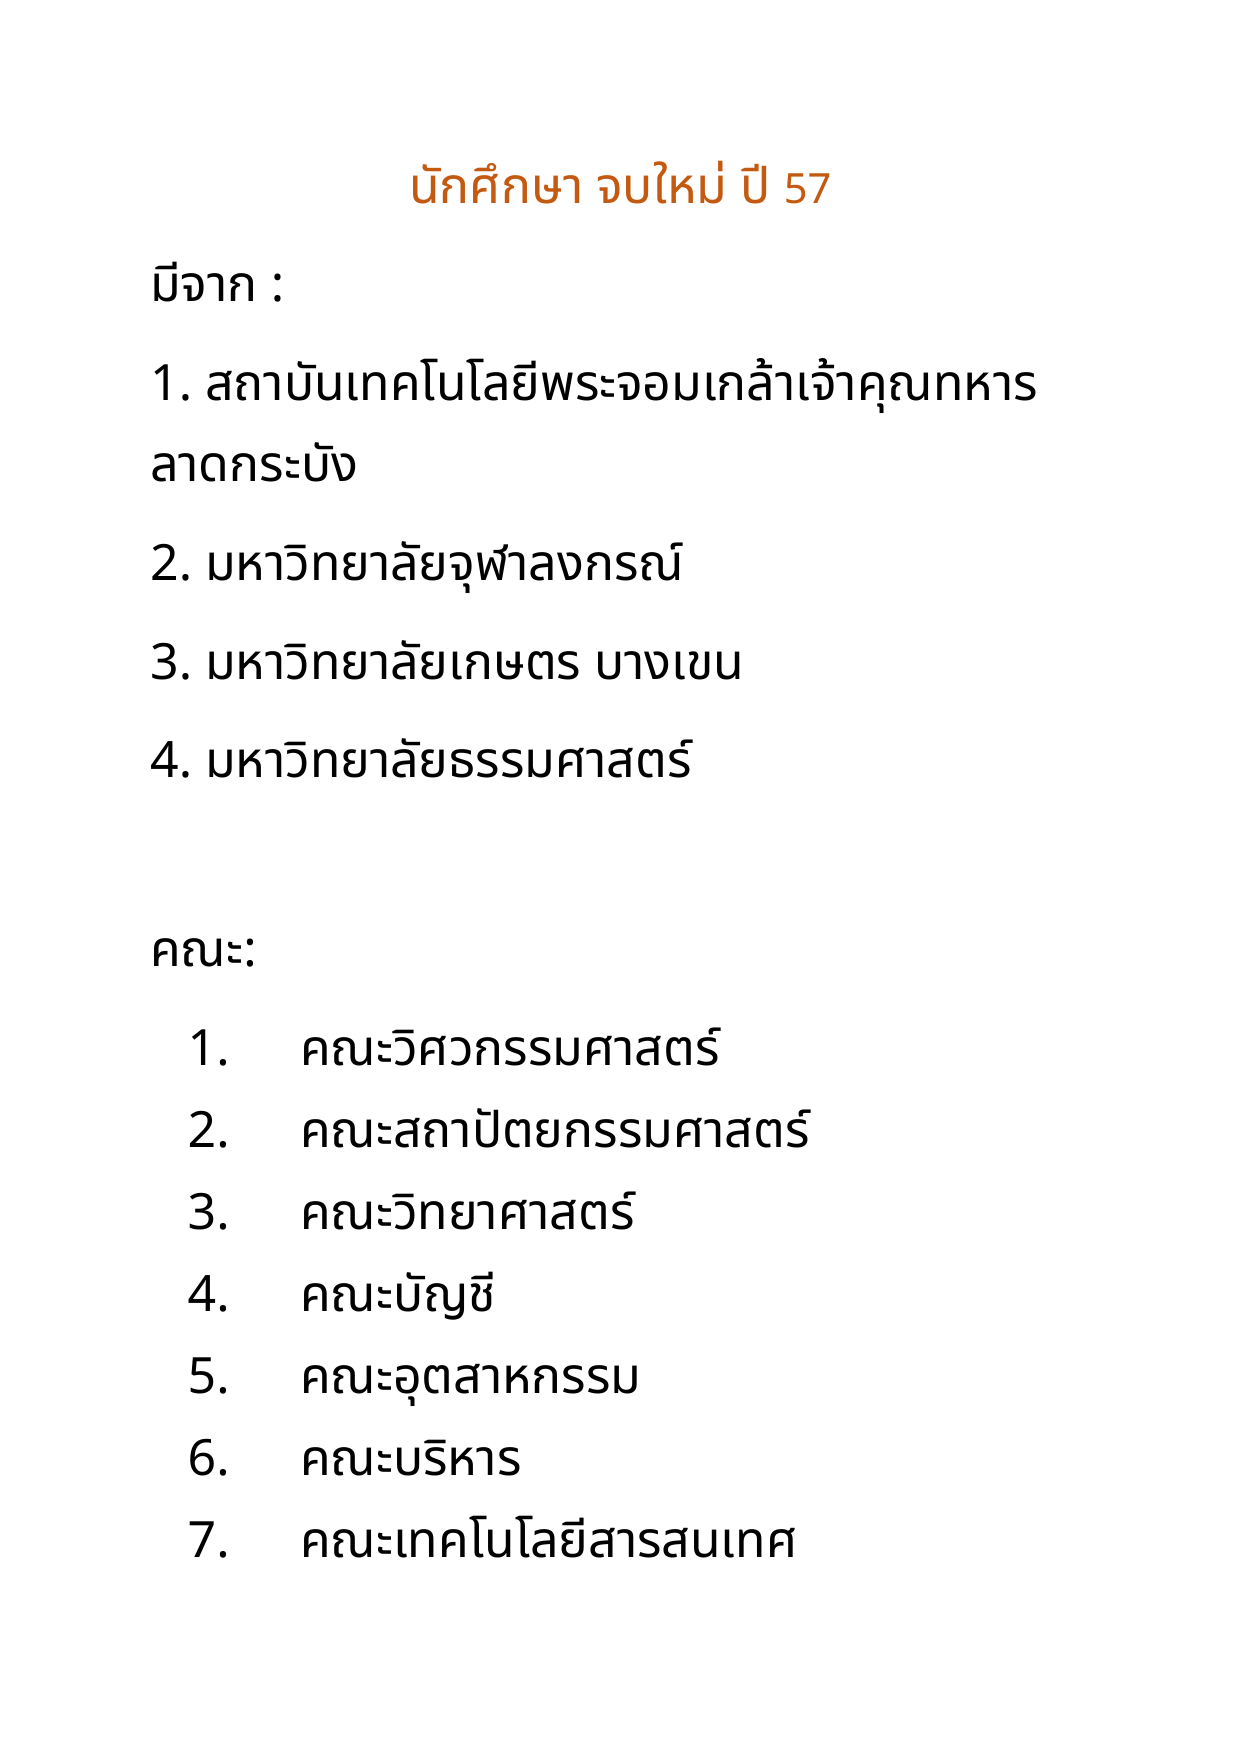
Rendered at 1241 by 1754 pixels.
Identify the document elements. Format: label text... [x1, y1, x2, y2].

list คณะสถาปัตยกรรมศาสตร์ [187, 1094, 1090, 1170]
text 1. สถาบันเทคโนโลยีพระจอมเกล้าเจ้าคุณทหารลาดกระบัง [150, 347, 1090, 504]
text นักศึกษา จบใหม่ ปี 57 [150, 150, 1090, 226]
text 2. มหาวิทยาลัยจุฬาลงกรณ์ [150, 527, 1090, 603]
list คณะอุตสาหกรรม [187, 1340, 1090, 1416]
text 4. มหาวิทยาลัยธรรมศาสตร์ [150, 724, 1090, 800]
text มีจาก : [150, 248, 1090, 324]
text 3. มหาวิทยาลัยเกษตร บางเขน [150, 626, 1090, 702]
list คณะเทคโนโลยีสารสนเทศ [187, 1504, 1090, 1580]
list คณะวิศวกรรมศาสตร์ [187, 1012, 1090, 1088]
list คณะบัญชี [187, 1258, 1090, 1334]
text คณะ: [150, 913, 1090, 989]
list คณะบริหาร [187, 1422, 1090, 1498]
list คณะวิทยาศาสตร์ [187, 1176, 1090, 1252]
